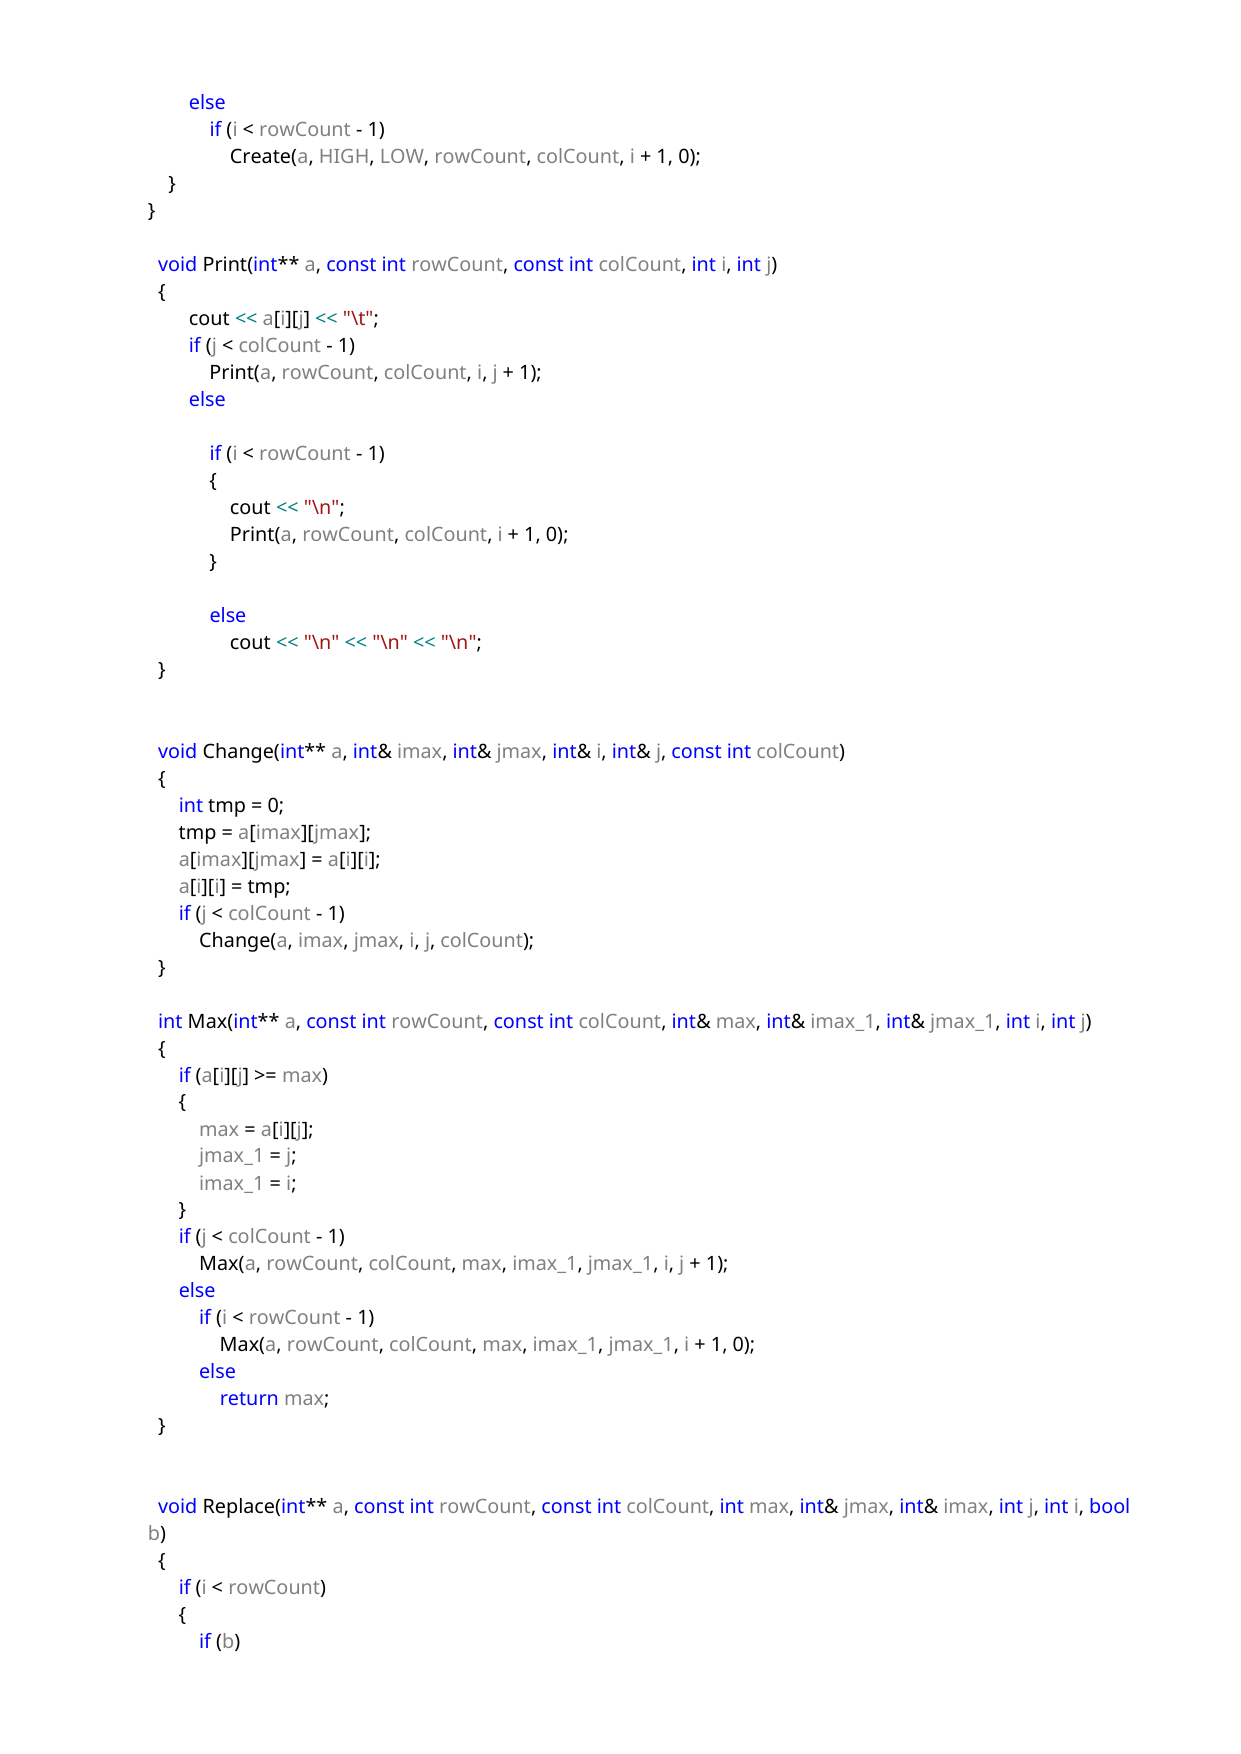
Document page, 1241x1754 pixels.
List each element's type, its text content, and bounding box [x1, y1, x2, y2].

text Change(a, imax, jmax, i, j, colCount); [148, 926, 1152, 953]
text if (b) [148, 1627, 1152, 1654]
text } [148, 547, 1152, 574]
text a[i][i] = tmp; [148, 872, 1152, 899]
text void Replace(int** a, const int rowCount, const int colCount, int max, int& jmax, int& imax, int j, int i, bool b) [148, 1492, 1152, 1546]
text void Print(int** a, const int rowCount, const int colCount, int i, int j) [148, 250, 1152, 277]
text Print(a, rowCount, colCount, i, j + 1); [148, 358, 1152, 385]
text { [148, 277, 1152, 304]
text a[imax][jmax] = a[i][i]; [148, 845, 1152, 872]
text else [148, 1358, 1152, 1384]
text { [148, 764, 1152, 791]
text cout << a[i][j] << "\t"; [148, 304, 1152, 331]
text { [148, 1034, 1152, 1061]
text else [148, 601, 1152, 628]
text if (i < rowCount - 1) [148, 116, 1152, 142]
text else [148, 88, 1152, 116]
text cout << "\n" << "\n" << "\n"; [148, 628, 1152, 655]
text } [148, 655, 1152, 682]
text if (j < colCount - 1) [148, 899, 1152, 926]
text if (j < colCount - 1) [148, 331, 1152, 358]
text if (i < rowCount) [148, 1573, 1152, 1600]
text else [148, 385, 1152, 412]
text } [148, 196, 1152, 223]
text cout << "\n"; [148, 493, 1152, 520]
text int Max(int** a, const int rowCount, const int colCount, int& max, int& imax_1, int& jmax_1, int i, int j) [148, 1007, 1152, 1034]
text return max; [148, 1384, 1152, 1412]
text if (a[i][j] >= max) [148, 1061, 1152, 1088]
text if (j < colCount - 1) [148, 1223, 1152, 1250]
text void Change(int** a, int& imax, int& jmax, int& i, int& j, const int colCount) [148, 737, 1152, 764]
text } [148, 1196, 1152, 1223]
text jmax_1 = j; [148, 1142, 1152, 1169]
text imax_1 = i; [148, 1169, 1152, 1196]
text if (i < rowCount - 1) [148, 439, 1152, 466]
text { [148, 466, 1152, 493]
text } [148, 953, 1152, 980]
text if (i < rowCount - 1) [148, 1304, 1152, 1331]
text int tmp = 0; [148, 791, 1152, 818]
text tmp = a[imax][jmax]; [148, 818, 1152, 845]
text { [148, 1546, 1152, 1573]
text Print(a, rowCount, colCount, i + 1, 0); [148, 520, 1152, 547]
text Max(a, rowCount, colCount, max, imax_1, jmax_1, i + 1, 0); [148, 1331, 1152, 1358]
text Max(a, rowCount, colCount, max, imax_1, jmax_1, i, j + 1); [148, 1250, 1152, 1277]
text else [148, 1277, 1152, 1304]
text Create(a, HIGH, LOW, rowCount, colCount, i + 1, 0); [148, 142, 1152, 169]
text } [148, 1412, 1152, 1438]
text { [148, 1088, 1152, 1115]
text { [148, 1600, 1152, 1627]
text max = a[i][j]; [148, 1115, 1152, 1142]
text } [148, 169, 1152, 196]
